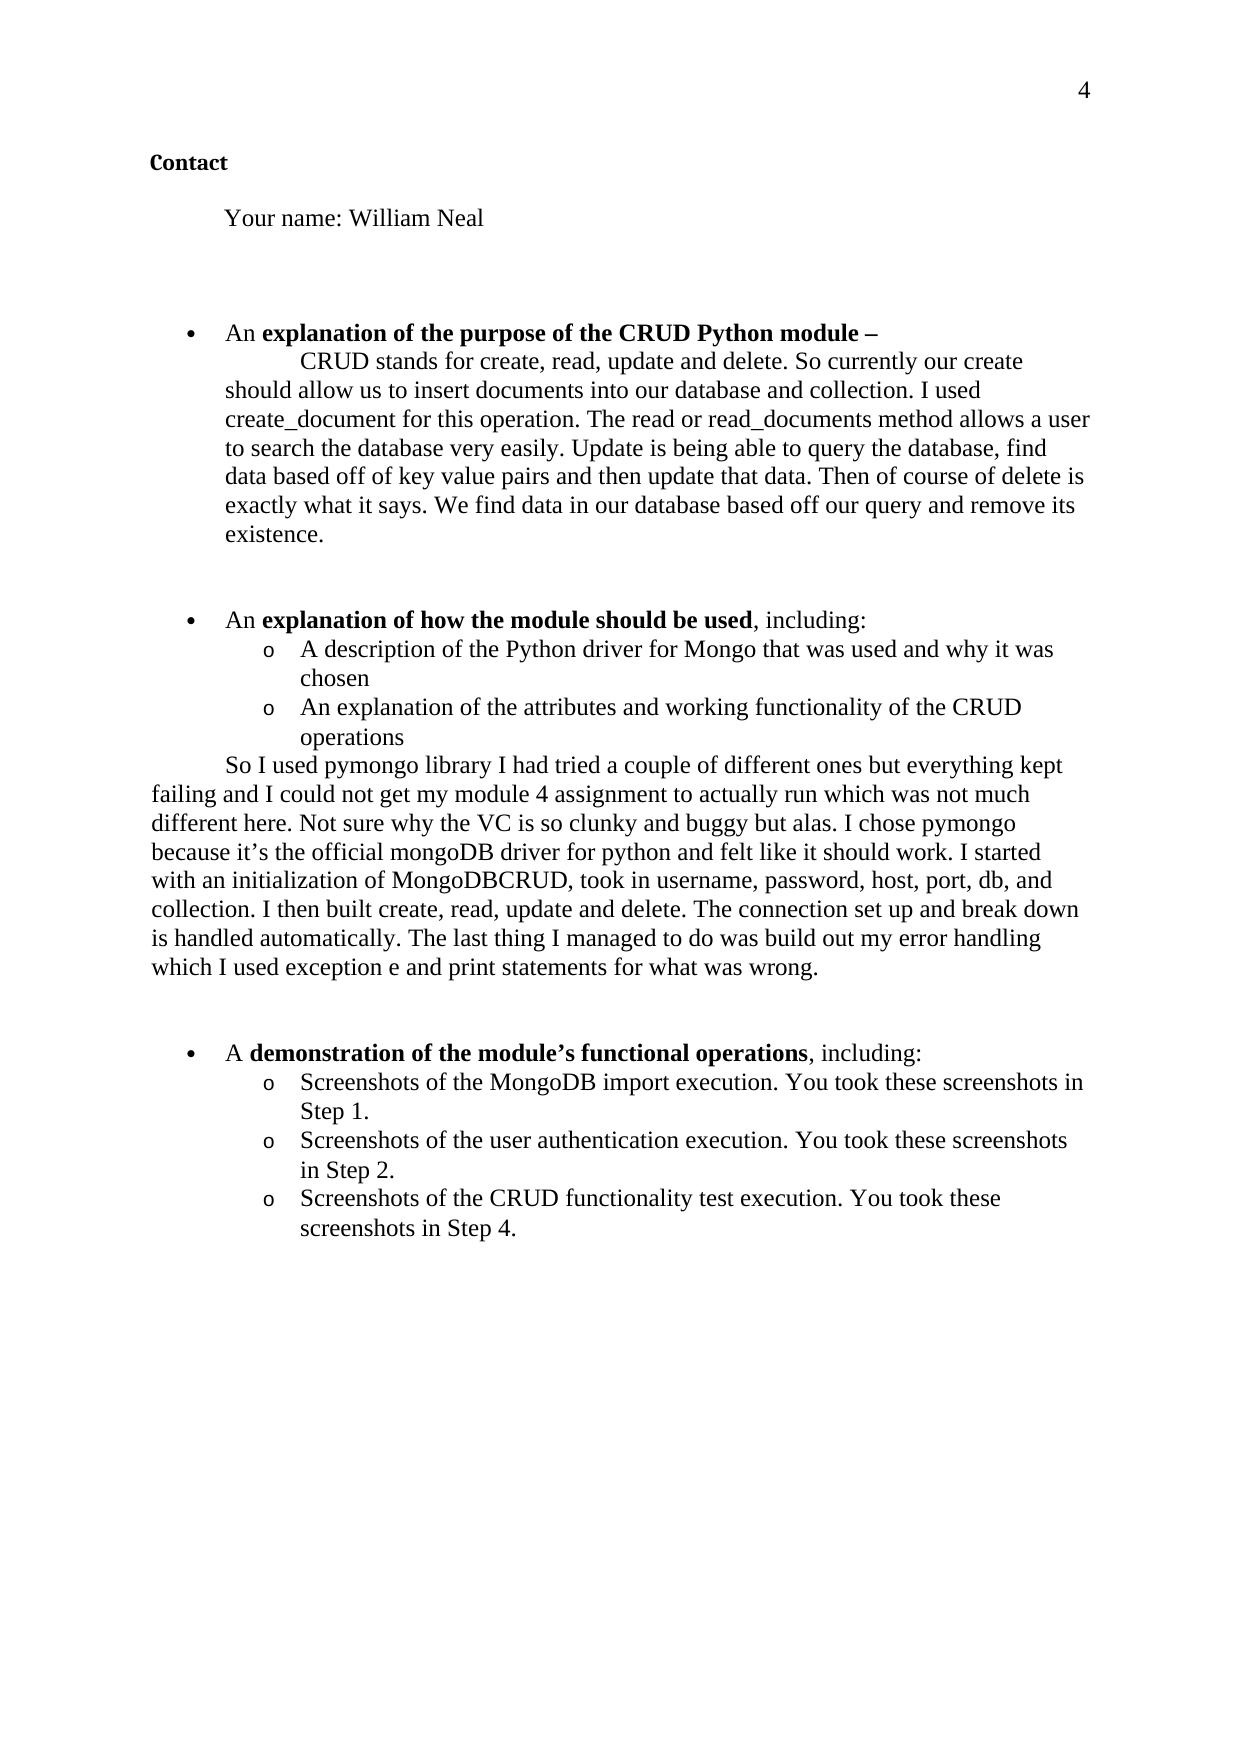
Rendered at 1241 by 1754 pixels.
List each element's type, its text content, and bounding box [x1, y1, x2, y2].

list A description of the Python driver for Mongo that was used and why it was chosen [262, 634, 1090, 692]
subtitle Contact [150, 150, 1090, 176]
text So I used pymongo library I had tried a couple of different ones but everything kept failing and I could not get my module 4 assignment to actually run which was not much different here. Not sure why the VC is so clunky and buggy but alas. I chose pymongo because it’s the official mongoDB driver for python and felt like it should work. I started with an initialization of MongoDBCRUD, took in username, password, host, port, db, and collection. I then built create, read, update and delete. The connection set up and break down is handled automatically. The last thing I managed to do was build out my error handling which I used exception e and print statements for what was wrong. [151, 751, 1090, 981]
text CRUD stands for create, read, update and delete. So currently our create should allow us to insert documents into our database and collection. I used create_document for this operation. The read or read_documents method allows a user to search the database very easily. Update is being able to query the database, find data based off of key value pairs and then update that data. Then of course of delete is exactly what it says. We find data in our database based off our query and remove its existence. [225, 346, 1090, 548]
text Your name: William Neal [150, 203, 1090, 231]
list An explanation of the attributes and working functionality of the CRUD operations [262, 692, 1090, 751]
list An explanation of the purpose of the CRUD Python module – [187, 318, 1090, 346]
list A demonstration of the module’s functional operations, including: [187, 1038, 1090, 1067]
list Screenshots of the CRUD functionality test execution. You took these screenshots in Step 4. [262, 1183, 1090, 1242]
list An explanation of how the module should be used, including: [187, 605, 1090, 634]
list Screenshots of the user authentication execution. You took these screenshots in Step 2. [262, 1125, 1090, 1183]
list Screenshots of the MongoDB import execution. You took these screenshots in Step 1. [262, 1067, 1090, 1125]
